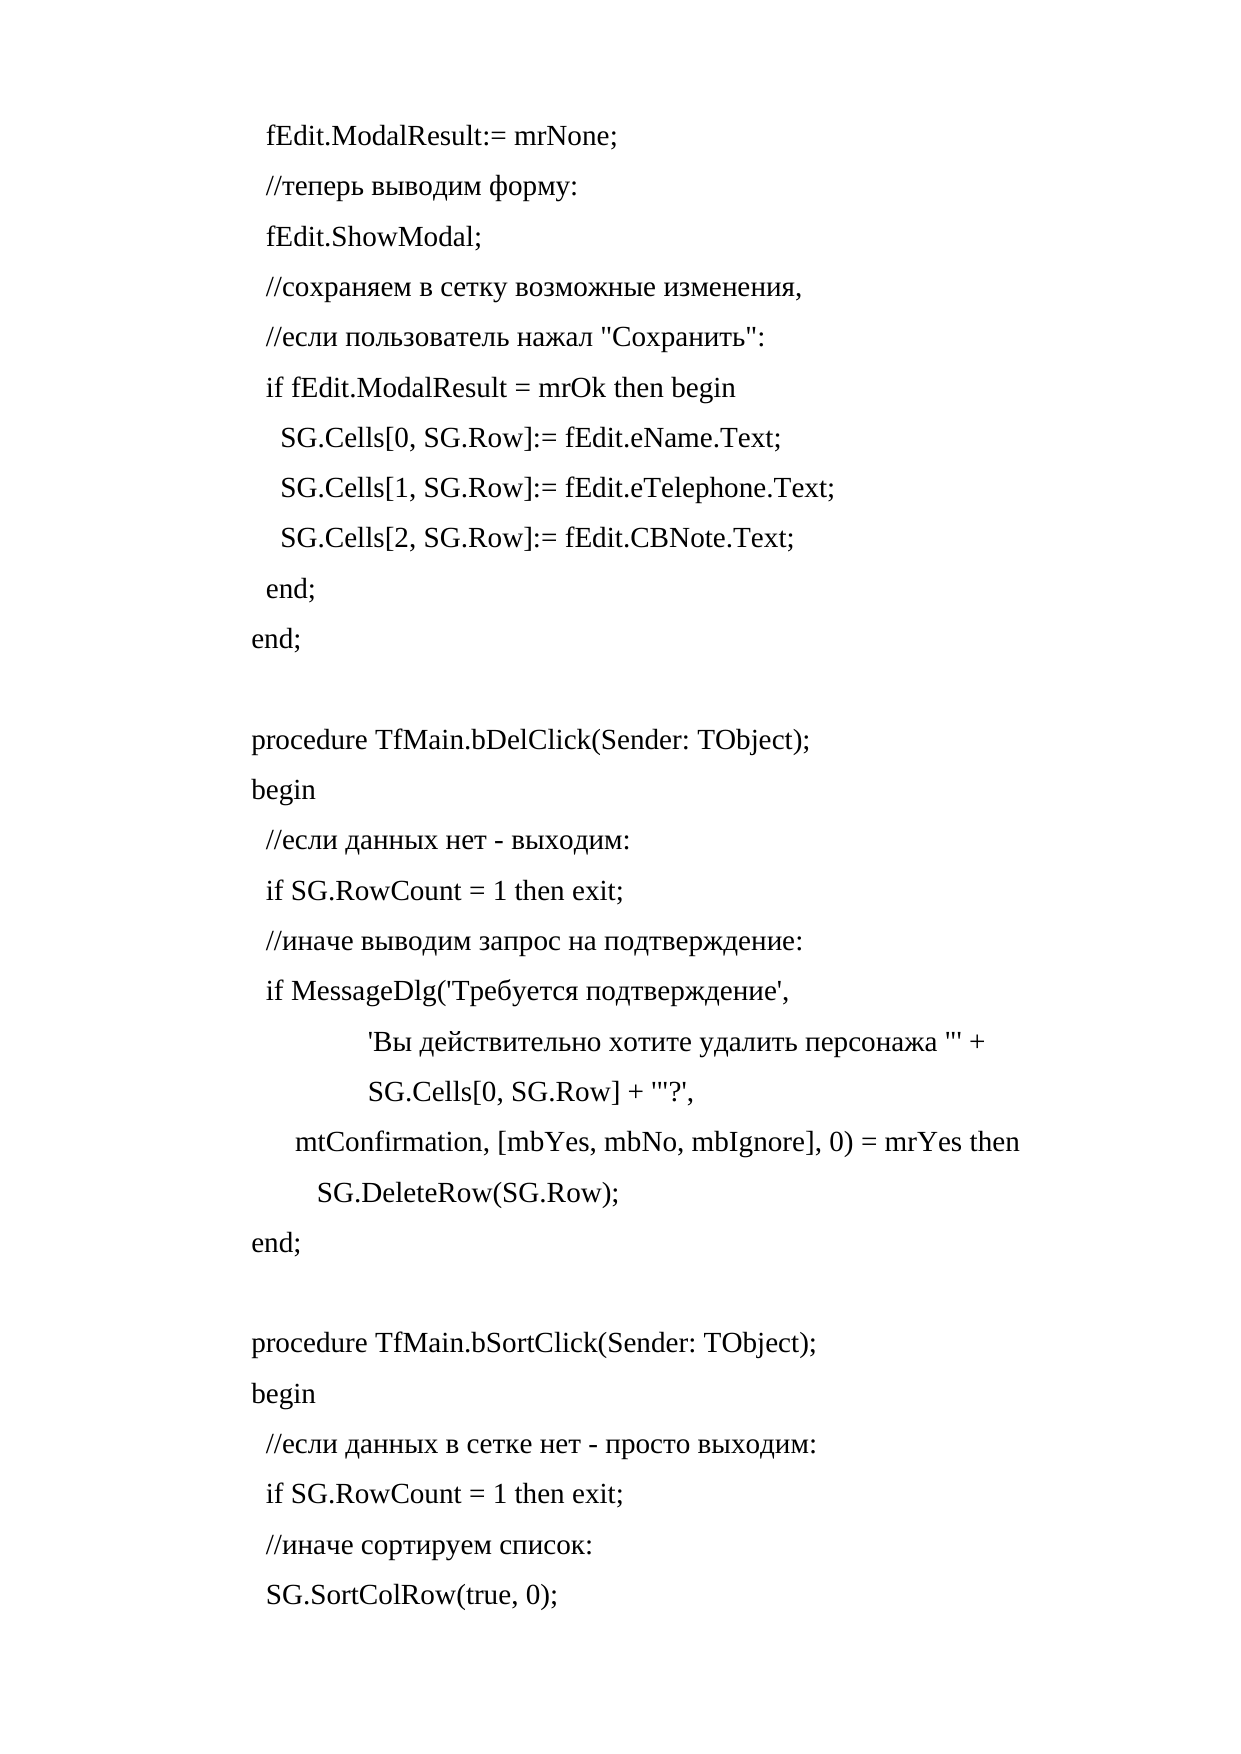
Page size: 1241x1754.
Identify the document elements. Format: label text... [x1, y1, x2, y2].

text //если данных в сетке нет - просто выходим: [177, 1426, 1152, 1460]
text SG.Cells[0, SG.Row] + '"?', [177, 1074, 1152, 1108]
text SG.Cells[2, SG.Row]:= fEdit.CBNote.Text; [177, 521, 1152, 554]
text SG.Cells[0, SG.Row]:= fEdit.eName.Text; [177, 420, 1152, 453]
text begin [177, 772, 1152, 806]
text mtConfirmation, [mbYes, mbNo, mbIgnore], 0) = mrYes then [177, 1124, 1152, 1158]
text begin [177, 1376, 1152, 1409]
text procedure TfMain.bDelClick(Sender: TObject); [177, 722, 1152, 755]
text end; [177, 621, 1152, 655]
text //иначе сортируем список: [177, 1527, 1152, 1560]
text procedure TfMain.bSortClick(Sender: TObject); [177, 1326, 1152, 1359]
text SG.DeleteRow(SG.Row); [177, 1175, 1152, 1208]
text end; [177, 1225, 1152, 1258]
text if SG.RowCount = 1 then exit; [177, 1477, 1152, 1510]
text //сохраняем в сетку возможные изменения, [177, 269, 1152, 303]
text end; [177, 571, 1152, 604]
text if SG.RowCount = 1 then exit; [177, 873, 1152, 906]
text //если данных нет - выходим: [177, 822, 1152, 856]
text fEdit.ShowModal; [177, 219, 1152, 252]
text SG.Cells[1, SG.Row]:= fEdit.eTelephone.Text; [177, 470, 1152, 504]
text if fEdit.ModalResult = mrOk then begin [177, 370, 1152, 403]
text 'Вы действительно хотите удалить персонажа "' + [177, 1024, 1152, 1057]
text fEdit.ModalResult:= mrNone; [177, 118, 1152, 152]
text if MessageDlg('Требуется подтверждение', [177, 973, 1152, 1007]
text //теперь выводим форму: [177, 168, 1152, 202]
text //иначе выводим запрос на подтверждение: [177, 923, 1152, 957]
text //если пользователь нажал "Сохранить": [177, 319, 1152, 353]
text SG.SortColRow(true, 0); [177, 1577, 1152, 1611]
